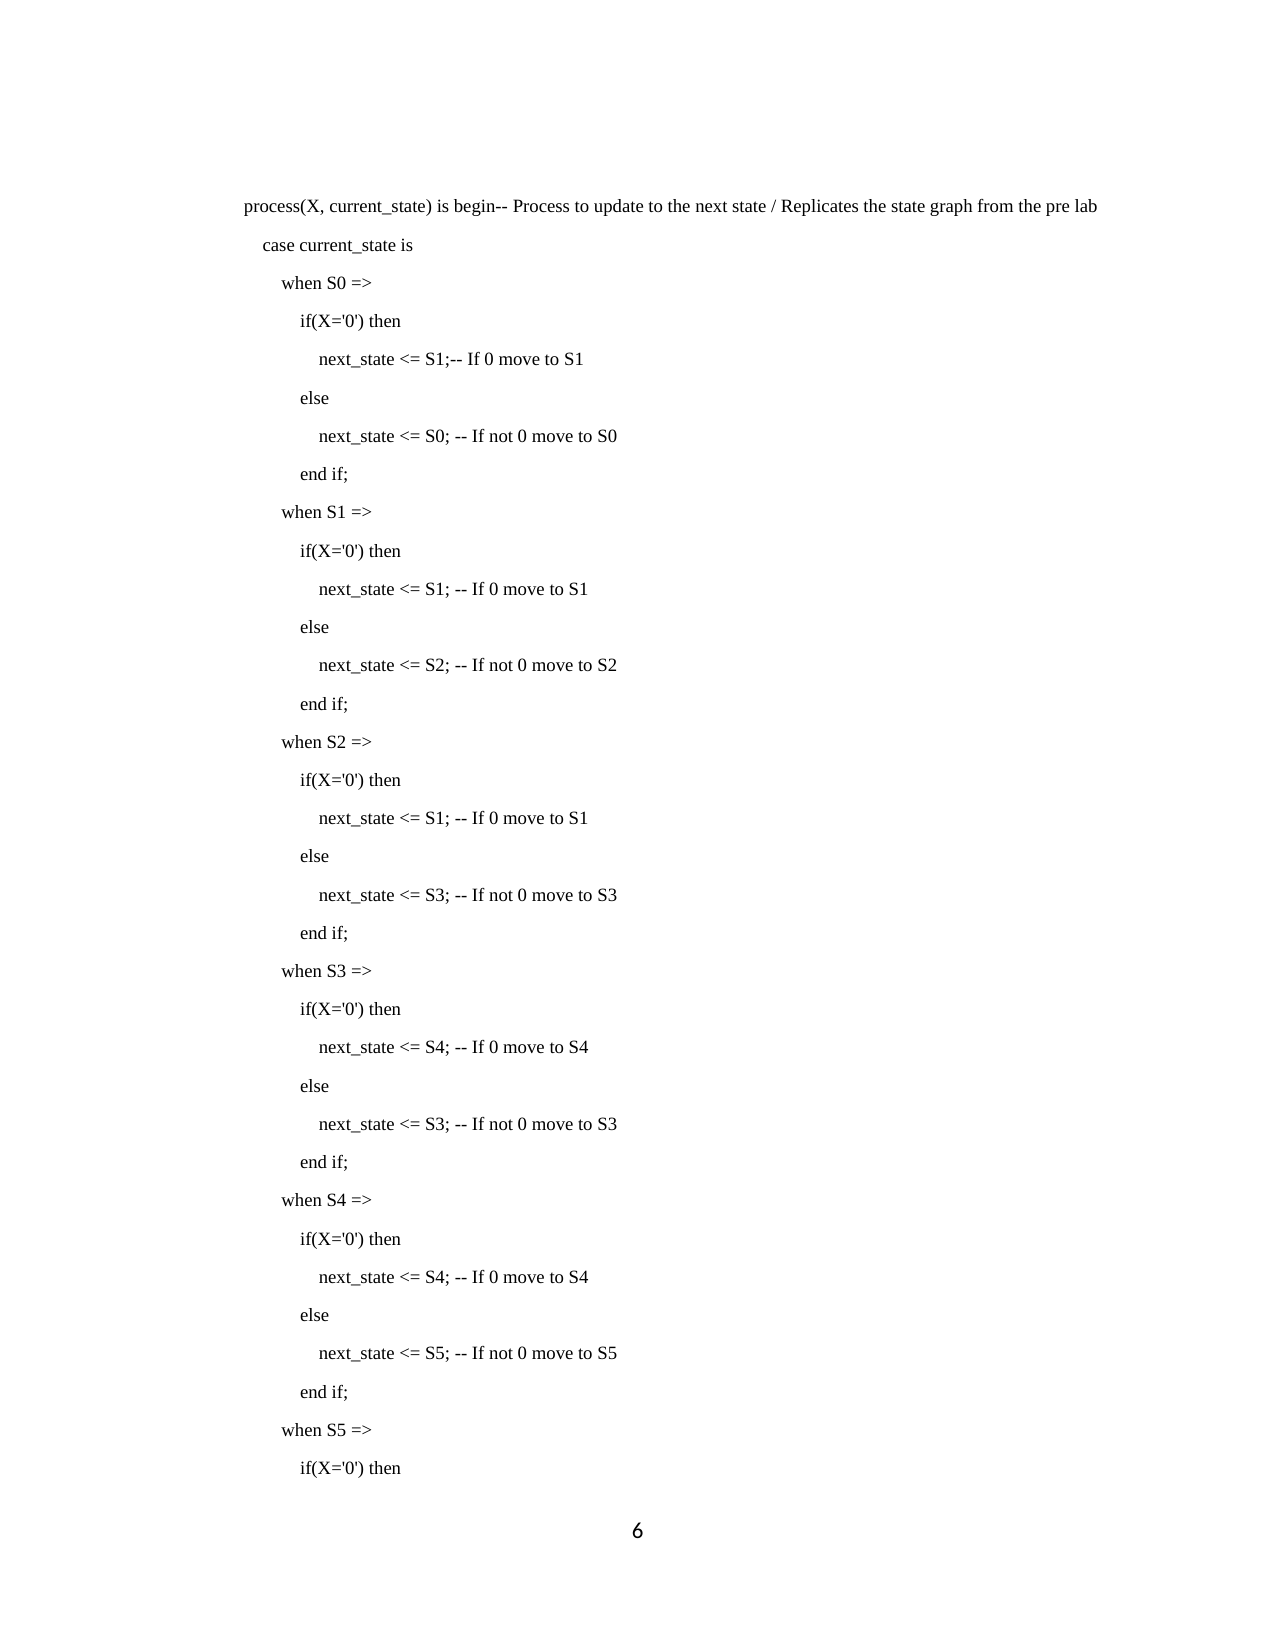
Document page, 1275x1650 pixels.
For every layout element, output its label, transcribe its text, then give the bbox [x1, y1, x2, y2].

text if(X='0') then [225, 1228, 1125, 1249]
text end if; [225, 692, 1125, 714]
text process(X, current_state) is begin-- Process to update to the next state / Replicates the state graph from the pre lab [225, 195, 1125, 217]
text else [225, 387, 1125, 408]
text end if; [225, 922, 1125, 943]
text else [225, 1075, 1125, 1096]
text if(X='0') then [225, 1457, 1125, 1478]
text next_state <= S1; -- If 0 move to S1 [225, 578, 1125, 599]
text if(X='0') then [225, 998, 1125, 1020]
text when S5 => [225, 1419, 1125, 1440]
text if(X='0') then [225, 539, 1125, 561]
text end if; [225, 463, 1125, 484]
text if(X='0') then [225, 769, 1125, 790]
text next_state <= S4; -- If 0 move to S4 [225, 1036, 1125, 1058]
text when S0 => [225, 272, 1125, 293]
text next_state <= S1; -- If 0 move to S1 [225, 807, 1125, 829]
text else [225, 845, 1125, 867]
text next_state <= S3; -- If not 0 move to S3 [225, 1113, 1125, 1134]
text next_state <= S5; -- If not 0 move to S5 [225, 1342, 1125, 1364]
text else [225, 1304, 1125, 1326]
text next_state <= S3; -- If not 0 move to S3 [225, 883, 1125, 905]
text end if; [225, 1151, 1125, 1173]
text next_state <= S0; -- If not 0 move to S0 [225, 425, 1125, 446]
text if(X='0') then [225, 310, 1125, 332]
text when S3 => [225, 960, 1125, 982]
text when S4 => [225, 1189, 1125, 1211]
text else [225, 616, 1125, 637]
text next_state <= S2; -- If not 0 move to S2 [225, 654, 1125, 676]
text next_state <= S4; -- If 0 move to S4 [225, 1266, 1125, 1287]
text next_state <= S1;-- If 0 move to S1 [225, 348, 1125, 370]
text end if; [225, 1381, 1125, 1402]
text when S2 => [225, 731, 1125, 752]
text case current_state is [225, 234, 1125, 255]
text when S1 => [225, 501, 1125, 523]
